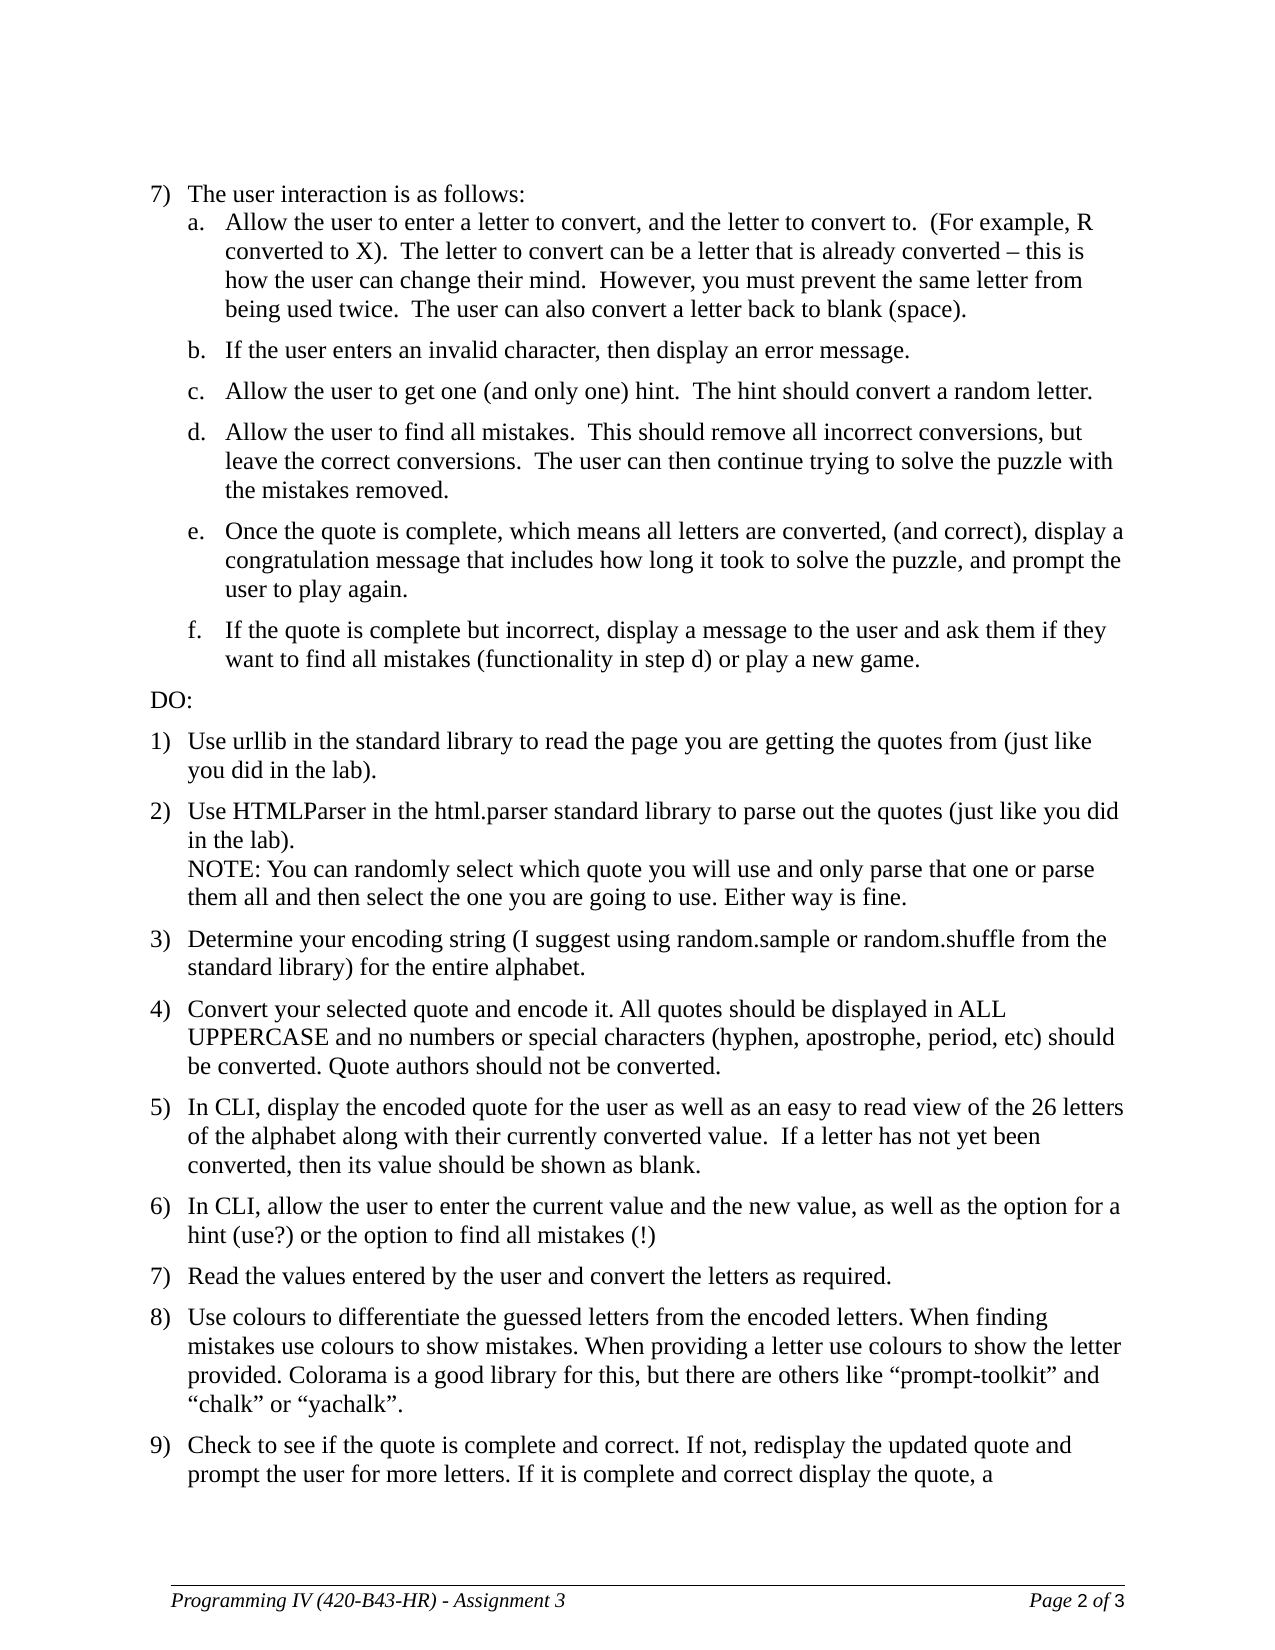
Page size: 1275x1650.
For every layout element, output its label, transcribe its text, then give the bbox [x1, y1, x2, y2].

list Once the quote is complete, which means all letters are converted, (and correct), display a congratulation message that includes how long it took to solve the puzzle, and prompt the user to play again. [187, 516, 1125, 602]
list Use HTMLParser in the html.parser standard library to parse out the quotes (just like you did in the lab). NOTE: You can randomly select which quote you will use and only parse that one or parse them all and then select the one you are going to use. Either way is fine. [150, 796, 1125, 911]
list In CLI, display the encoded quote for the user as well as an easy to read view of the 26 letters of the alphabet along with their currently converted value. If a letter has not yet been converted, then its value should be shown as blank. [150, 1092, 1125, 1179]
list If the quote is complete but incorrect, display a message to the user and ask them if they want to find all mistakes (functionality in step d) or play a new game. [187, 615, 1125, 672]
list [150, 1430, 1125, 1487]
list Convert your selected quote and encode it. All quotes should be displayed in ALL UPPERCASE and no numbers or special characters (hyphen, apostrophe, period, etc) should be converted. Quote authors should not be converted. [150, 994, 1125, 1080]
list Use colours to differentiate the guessed letters from the encoded letters. When finding mistakes use colours to show mistakes. When providing a letter use colours to show the letter provided. Colorama is a good library for this, but there are others like “prompt-toolkit” and “chalk” or “yachalk”. [150, 1302, 1125, 1417]
text DO: [150, 685, 1125, 714]
list In CLI, allow the user to enter the current value and the new value, as well as the option for a hint (use?) or the option to find all mistakes (!) [150, 1191, 1125, 1249]
list If the user enters an invalid character, then display an error message. [187, 335, 1125, 364]
list Use urllib in the standard library to read the page you are getting the quotes from (just like you did in the lab). [150, 726, 1125, 784]
list The user interaction is as follows: [150, 179, 1125, 207]
list Allow the user to enter a letter to convert, and the letter to convert to. (For example, R converted to X). The letter to convert can be a letter that is already converted – this is how the user can change their mind. However, you must prevent the same letter from being used twice. The user can also convert a letter back to blank (space). [187, 207, 1125, 322]
list Allow the user to find all mistakes. This should remove all incorrect conversions, but leave the correct conversions. The user can then continue trying to solve the puzzle with the mistakes removed. [187, 417, 1125, 504]
list Determine your encoding string (I suggest using random.sample or random.shuffle from the standard library) for the entire alphabet. [150, 924, 1125, 981]
list Read the values entered by the user and convert the letters as required. [150, 1261, 1125, 1290]
list Allow the user to get one (and only one) hint. The hint should convert a random letter. [187, 376, 1125, 405]
